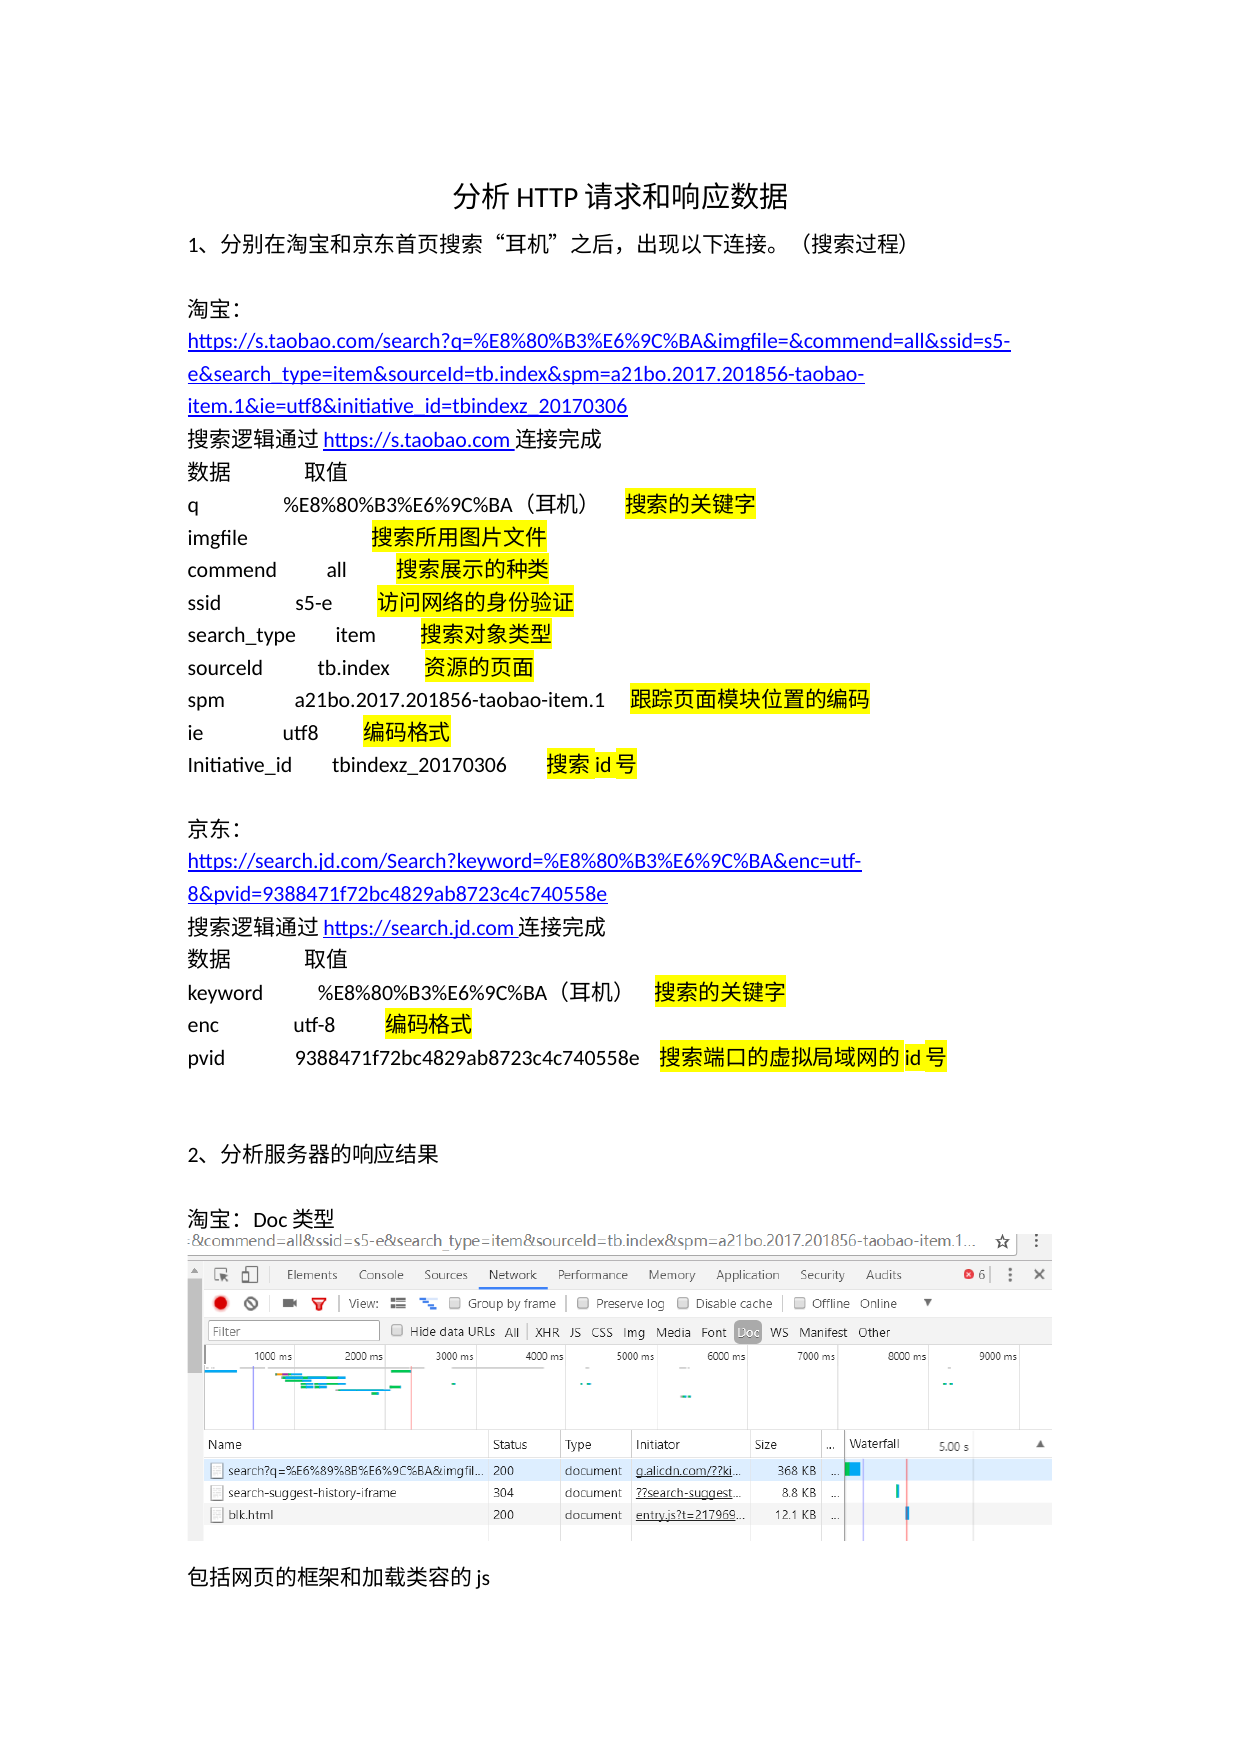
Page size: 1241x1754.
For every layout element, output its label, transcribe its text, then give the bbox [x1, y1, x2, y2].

list 淘宝：Doc类型 [187, 1202, 1053, 1234]
text sourceld tb.index 资源的页面 [187, 649, 1053, 682]
text ssid s5-e 访问网络的身份验证 [187, 584, 1053, 617]
text keyword %E8%80%B3%E6%9C%BA（耳机） 搜索的关键字 [187, 974, 1053, 1007]
text q %E8%80%B3%E6%9C%BA（耳机） 搜索的关键字 [187, 487, 1053, 519]
text 数据 取值 [187, 942, 1053, 974]
text Initiative_id tbindexz_20170306 搜索id号 [187, 747, 1053, 779]
text 1、分别在淘宝和京东首页搜索“耳机”之后，出现以下连接。（搜索过程） [187, 227, 1053, 259]
text ie utf8 编码格式 [187, 714, 1053, 747]
text https://s.taobao.com/search?q=%E8%80%B3%E6%9C%BA&imgfile=&commend=all&ssid=s5-e&search_type=item&sourceId=tb.index&spm=a21bo.2017.201856-taobao-item.1&ie=utf8&initiative_id=tbindexz_20170306 [187, 324, 1053, 422]
text spm a21bo.2017.201856-taobao-item.1 跟踪页面模块位置的编码 [187, 682, 1053, 714]
text https://search.jd.com/Search?keyword=%E8%80%B3%E6%9C%BA&enc=utf-8&pvid=9388471f72bc4829ab8723c4c740558e [187, 844, 1053, 909]
text 搜索逻辑通过https://s.taobao.com连接完成 [187, 422, 1053, 454]
text 淘宝： [187, 292, 1053, 324]
text imgfile 搜索所用图片文件 [187, 519, 1053, 552]
list 包括网页的框架和加载类容的js [187, 1559, 1053, 1592]
text enc utf-8 编码格式 [187, 1007, 1053, 1039]
text 数据 取值 [187, 454, 1053, 487]
text 京东： [187, 812, 1053, 844]
text 分析HTTP请求和响应数据 [187, 162, 1053, 227]
picture [187, 1234, 1052, 1541]
text search_type item 搜索对象类型 [187, 617, 1053, 649]
text 搜索逻辑通过https://search.jd.com连接完成 [187, 909, 1053, 942]
list 分析服务器的响应结果 [187, 1137, 1053, 1169]
text commend all 搜索展示的种类 [187, 552, 1053, 584]
text pvid 9388471f72bc4829ab8723c4c740558e 搜索端口的虚拟局域网的id号 [187, 1039, 1053, 1072]
